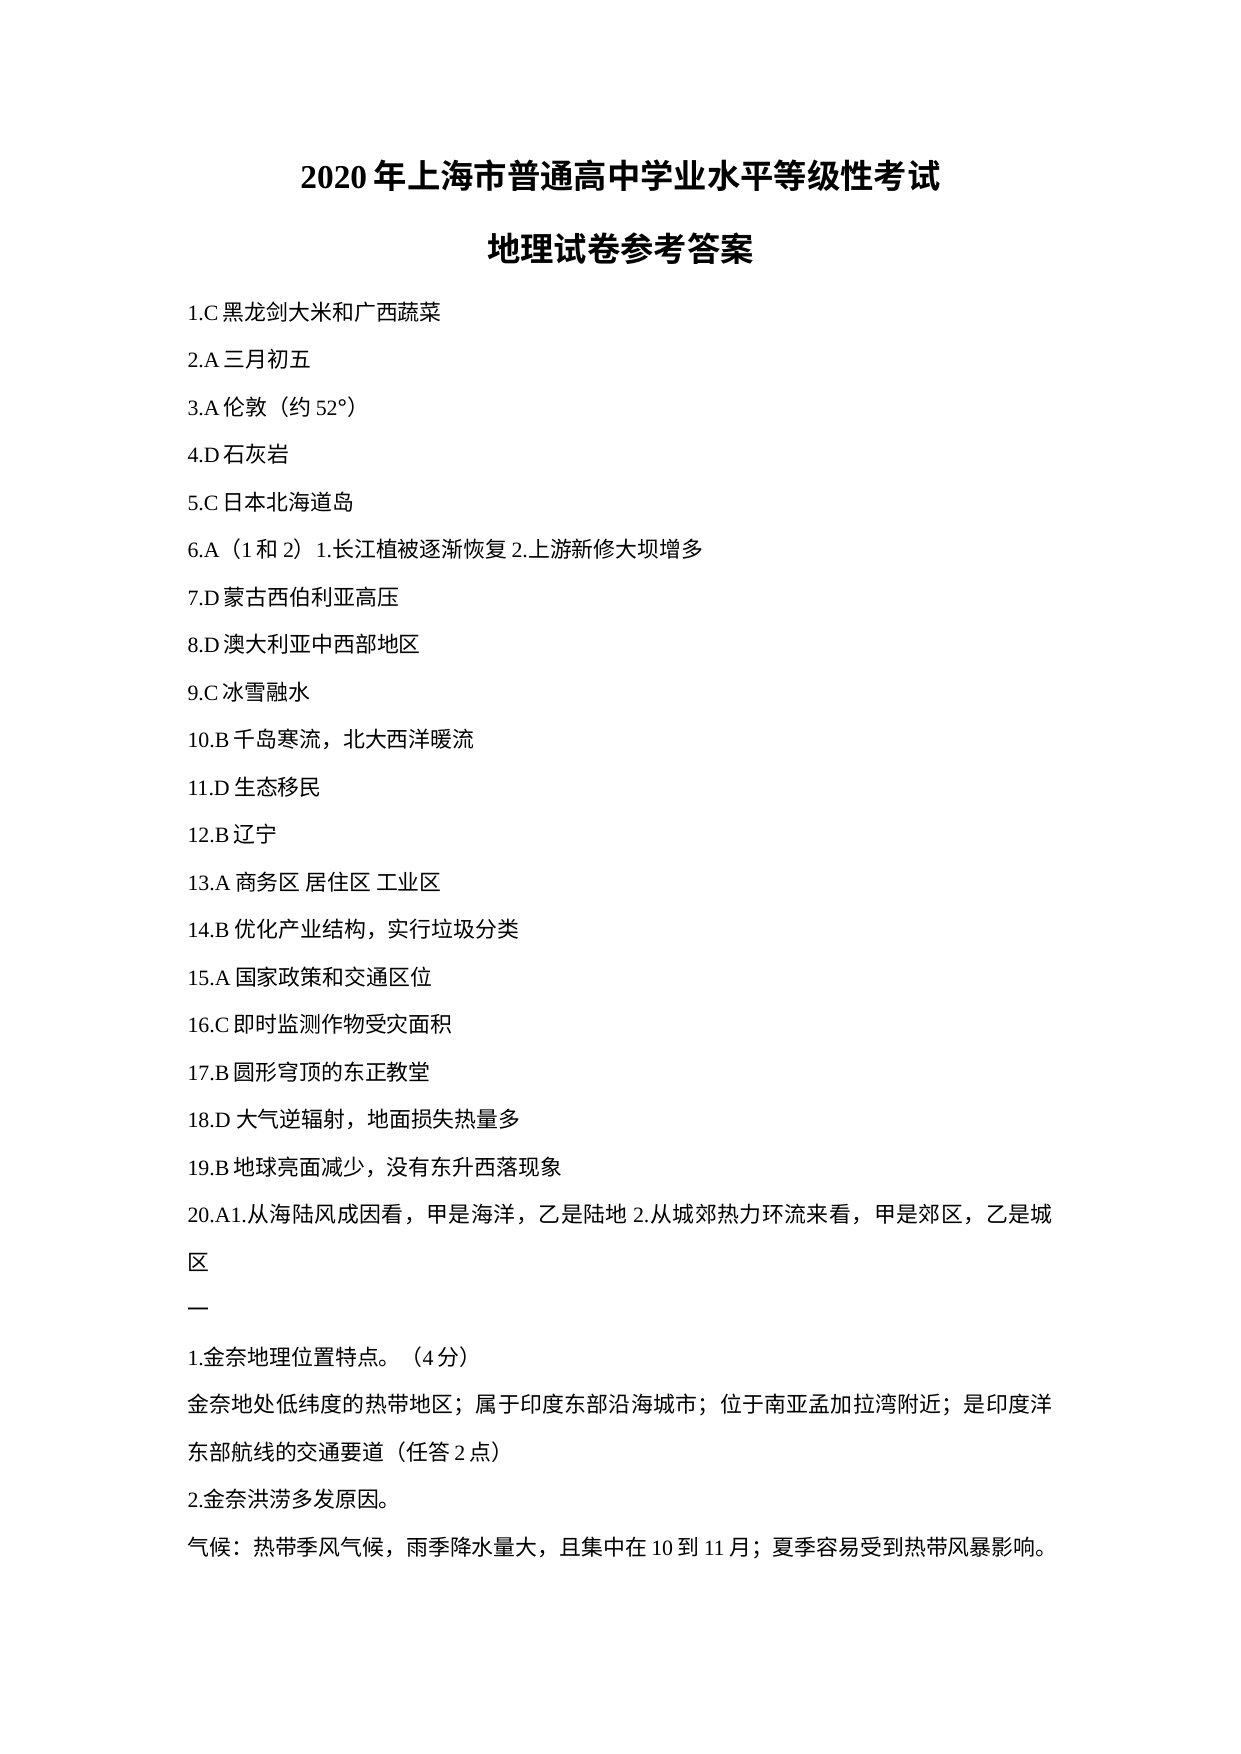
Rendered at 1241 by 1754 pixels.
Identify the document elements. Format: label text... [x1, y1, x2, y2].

text 2020年上海市普通高中学业水平等级性考试 [187, 150, 1053, 198]
text 5.C日本北海道岛 [187, 485, 1053, 516]
text 一 [187, 1292, 1053, 1324]
text 12.B辽宁 [187, 817, 1053, 849]
text 20.A1.从海陆风成因看，甲是海洋，乙是陆地2.从城郊热力环流来看，甲是郊区，乙是城区 [187, 1197, 1053, 1276]
text 7.D蒙古西伯利亚高压 [187, 580, 1053, 611]
text 地理试卷参考答案 [187, 222, 1053, 271]
text 1.C黑龙剑大米和广西蔬菜 [187, 294, 1053, 326]
text 1.金奈地理位置特点。（4分） [187, 1340, 1053, 1371]
text 8.D澳大利亚中西部地区 [187, 627, 1053, 659]
text 17.B圆形穹顶的东正教堂 [187, 1055, 1053, 1086]
text 16.C即时监测作物受灾面积 [187, 1007, 1053, 1039]
text 6.A（1和2）1.长江植被逐渐恢复2.上游新修大坝增多 [187, 532, 1053, 564]
text 10.B千岛寒流，北大西洋暖流 [187, 722, 1053, 754]
text 2.A三月初五 [187, 342, 1053, 374]
text 19.B地球亮面减少，没有东升西落现象 [187, 1150, 1053, 1181]
text 金奈地处低纬度的热带地区；属于印度东部沿海城市；位于南亚孟加拉湾附近；是印度洋东部航线的交通要道（任答2点） [187, 1387, 1053, 1466]
text 气候：热带季风气候，雨季降水量大，且集中在10到11月；夏季容易受到热带风暴影响。 [187, 1530, 1053, 1561]
text 14.B 优化产业结构，实行垃圾分类 [187, 912, 1053, 944]
text 11.D生态移民 [187, 770, 1053, 801]
text 15.A国家政策和交通区位 [187, 960, 1053, 991]
text 4.D石灰岩 [187, 437, 1053, 469]
text 3.A伦敦（约52°） [187, 389, 1053, 421]
text 9.C冰雪融水 [187, 675, 1053, 706]
text 18.D 大气逆辐射，地面损失热量多 [187, 1102, 1053, 1134]
text 13.A商务区 居住区 工业区 [187, 865, 1053, 896]
text 2.金奈洪涝多发原因。 [187, 1482, 1053, 1514]
